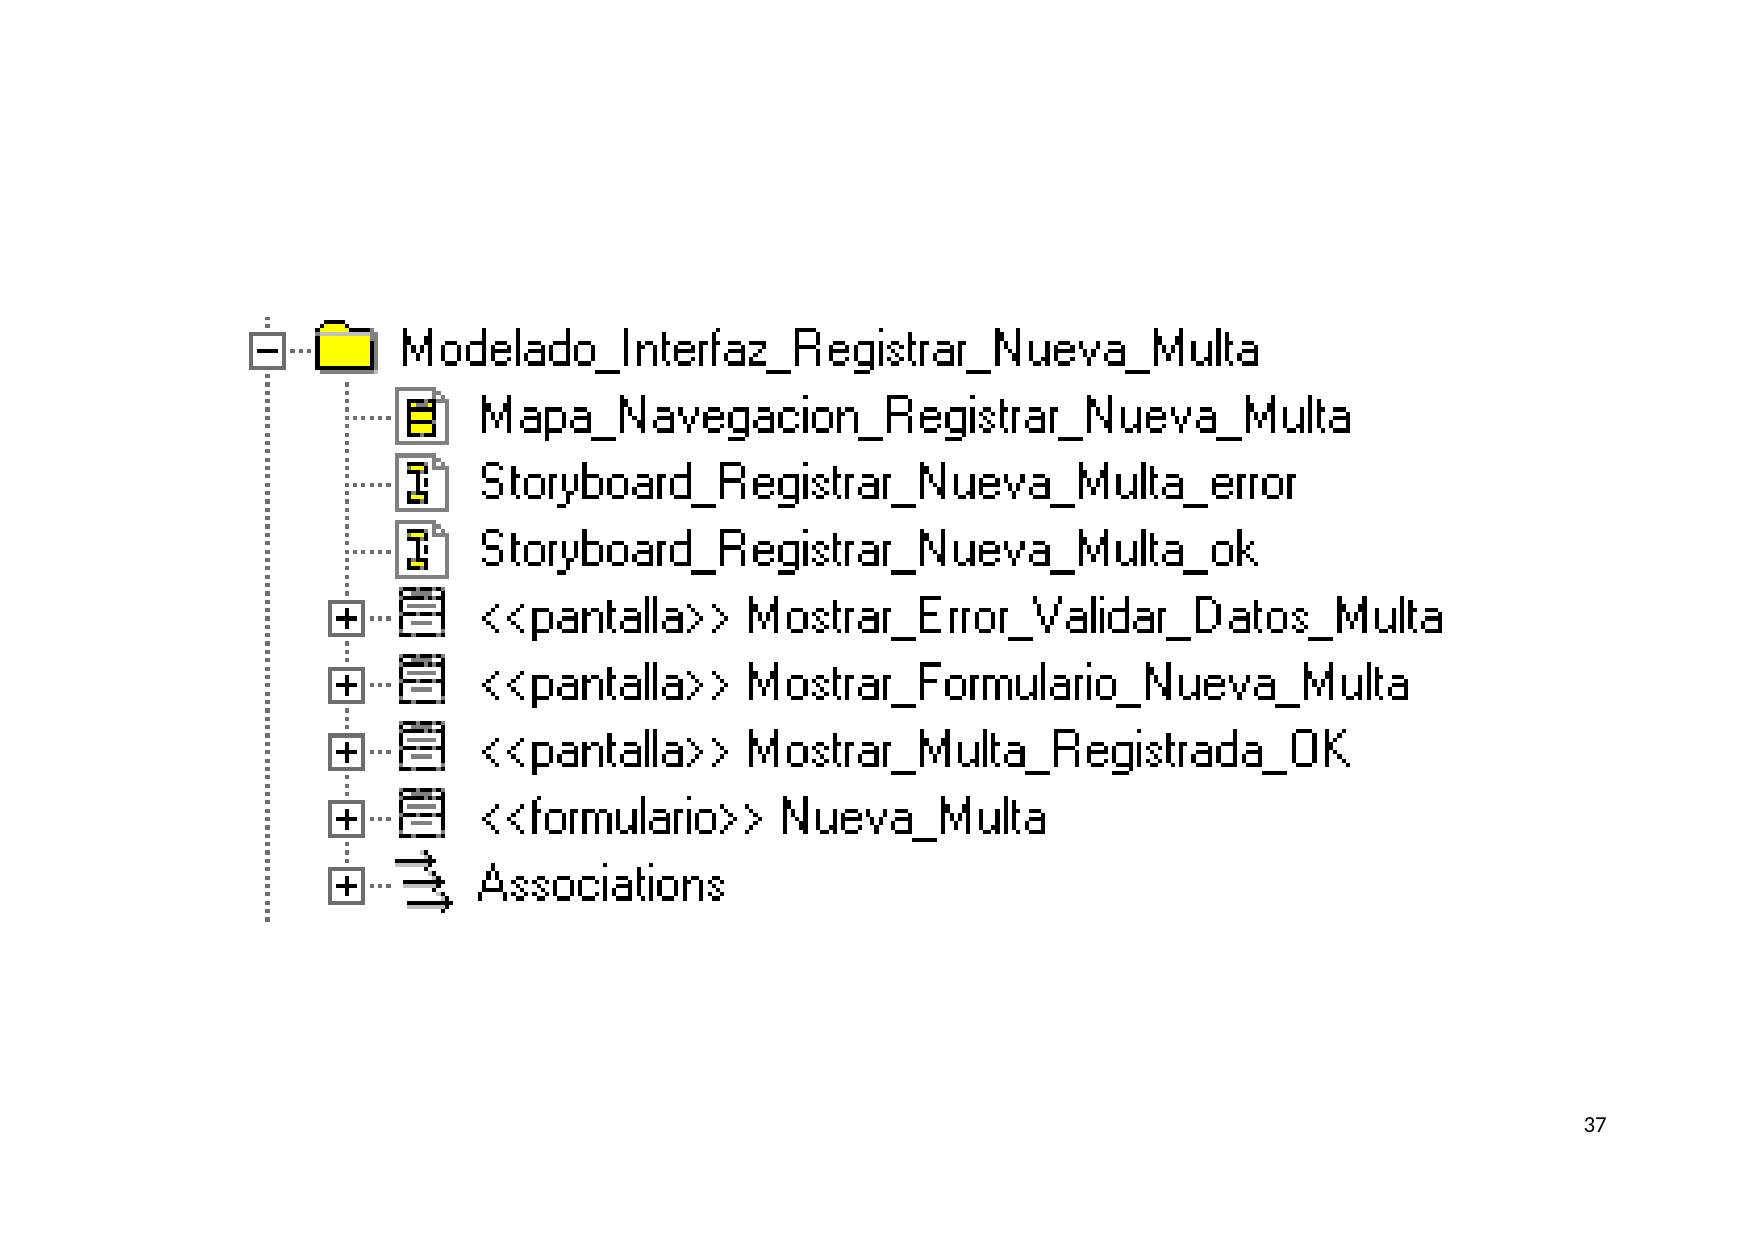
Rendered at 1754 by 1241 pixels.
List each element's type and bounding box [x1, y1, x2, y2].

picture [245, 317, 1505, 918]
